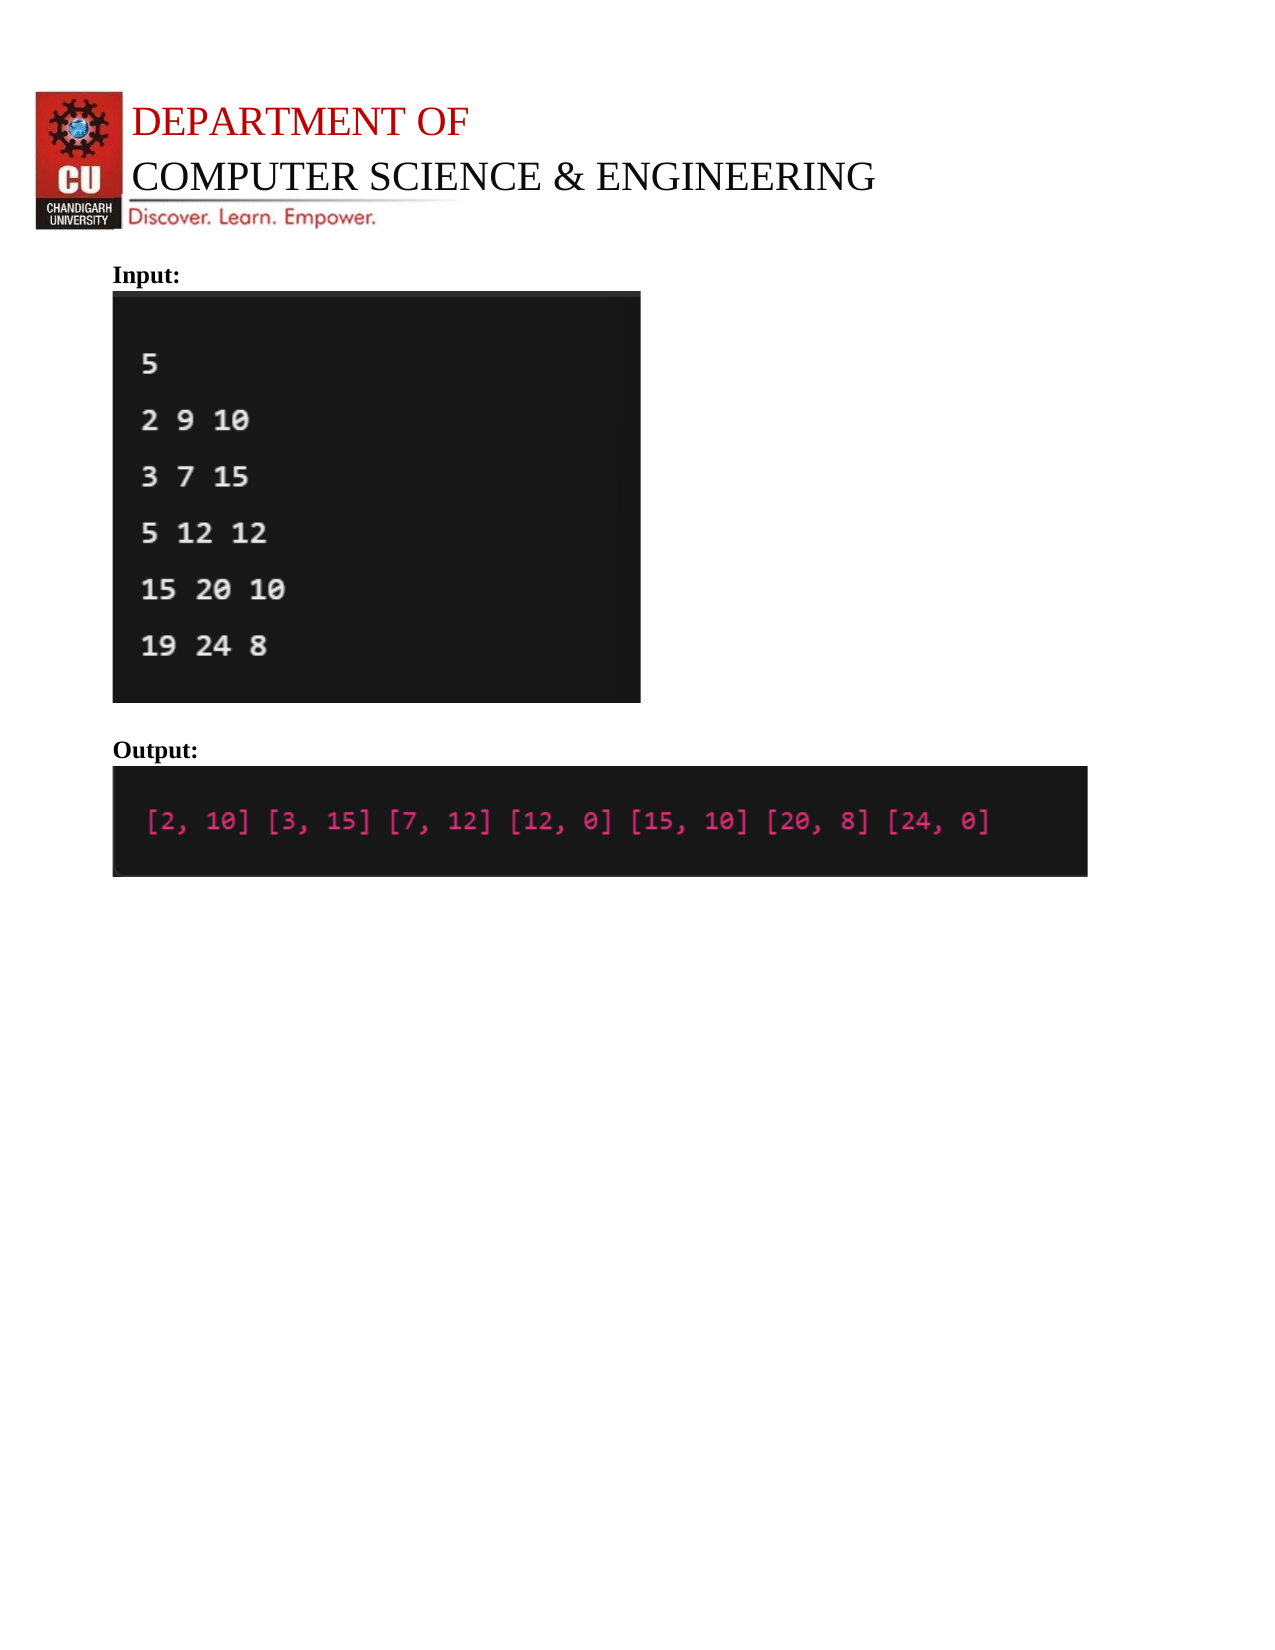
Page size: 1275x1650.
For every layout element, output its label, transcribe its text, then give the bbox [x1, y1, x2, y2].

text Input: [112, 260, 1117, 289]
picture [35, 91, 496, 230]
text Output: [112, 736, 1117, 764]
picture [112, 766, 1088, 877]
picture [112, 291, 641, 703]
